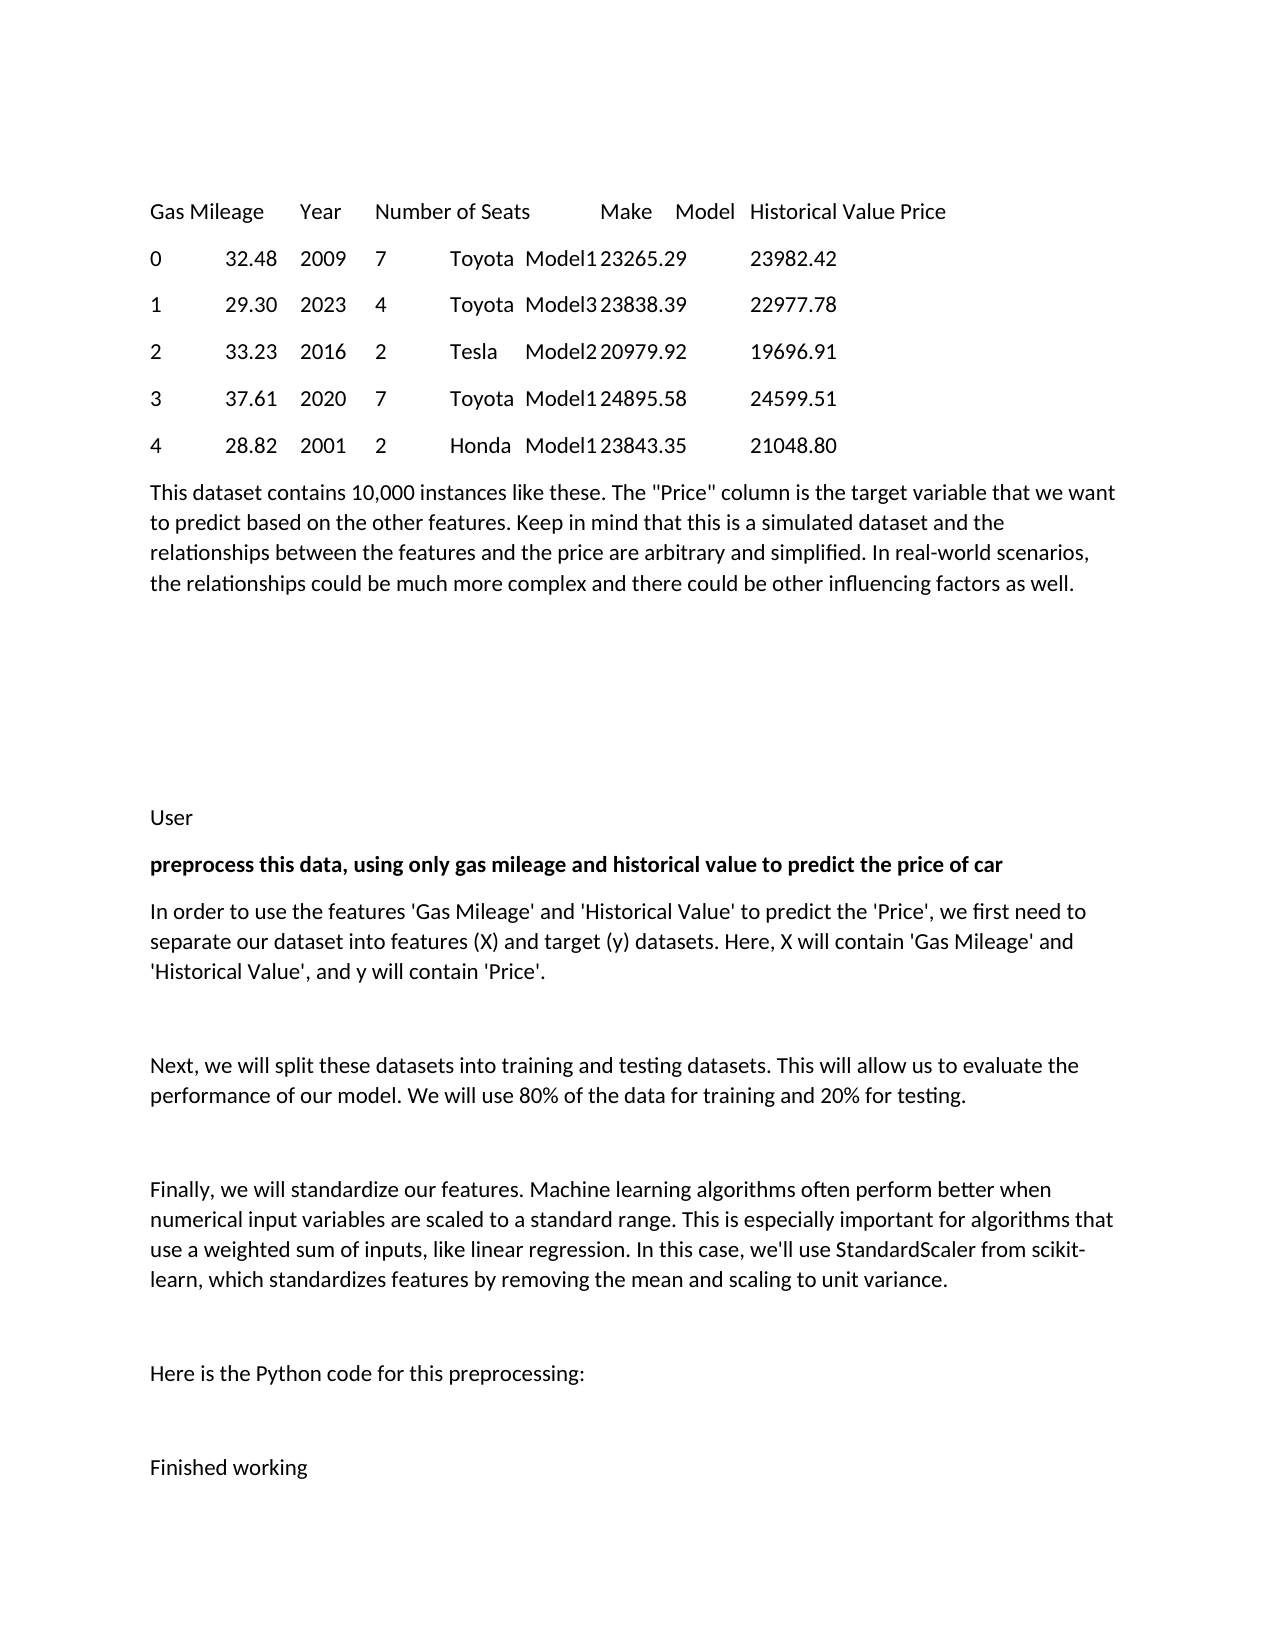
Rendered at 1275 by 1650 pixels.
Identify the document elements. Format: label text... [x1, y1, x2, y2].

text User [150, 803, 1125, 831]
text 3 37.61 2020 7 Toyota Model1 24895.58 24599.51 [150, 384, 1125, 412]
text 1 29.30 2023 4 Toyota Model3 23838.39 22977.78 [150, 291, 1125, 319]
text preprocess this data, using only gas mileage and historical value to predict the price of car [150, 850, 1125, 878]
text Finished working [150, 1453, 1125, 1481]
text In order to use the features 'Gas Mileage' and 'Historical Value' to predict the 'Price', we first need to separate our dataset into features (X) and target (y) datasets. Here, X will contain 'Gas Mileage' and 'Historical Value', and y will contain 'Price'. [150, 897, 1125, 985]
text 4 28.82 2001 2 Honda Model1 23843.35 21048.80 [150, 431, 1125, 459]
text Next, we will split these datasets into training and testing datasets. This will allow us to evaluate the performance of our model. We will use 80% of the data for training and 20% for testing. [150, 1051, 1125, 1109]
text Gas Mileage Year Number of Seats Make Model Historical Value Price [150, 197, 1125, 225]
text 0 32.48 2009 7 Toyota Model1 23265.29 23982.42 [150, 244, 1125, 272]
text Finally, we will standardize our features. Machine learning algorithms often perform better when numerical input variables are scaled to a standard range. This is especially important for algorithms that use a weighted sum of inputs, like linear regression. In this case, we'll use StandardScaler from scikit-learn, which standardizes features by removing the mean and scaling to unit variance. [150, 1175, 1125, 1294]
text Here is the Python code for this preprocessing: [150, 1359, 1125, 1387]
text This dataset contains 10,000 instances like these. The "Price" column is the target variable that we want to predict based on the other features. Keep in mind that this is a simulated dataset and the relationships between the features and the price are arbitrary and simplified. In real-world scenarios, the relationships could be much more complex and there could be other influencing factors as well. [150, 478, 1125, 597]
text 2 33.23 2016 2 Tesla Model2 20979.92 19696.91 [150, 337, 1125, 366]
